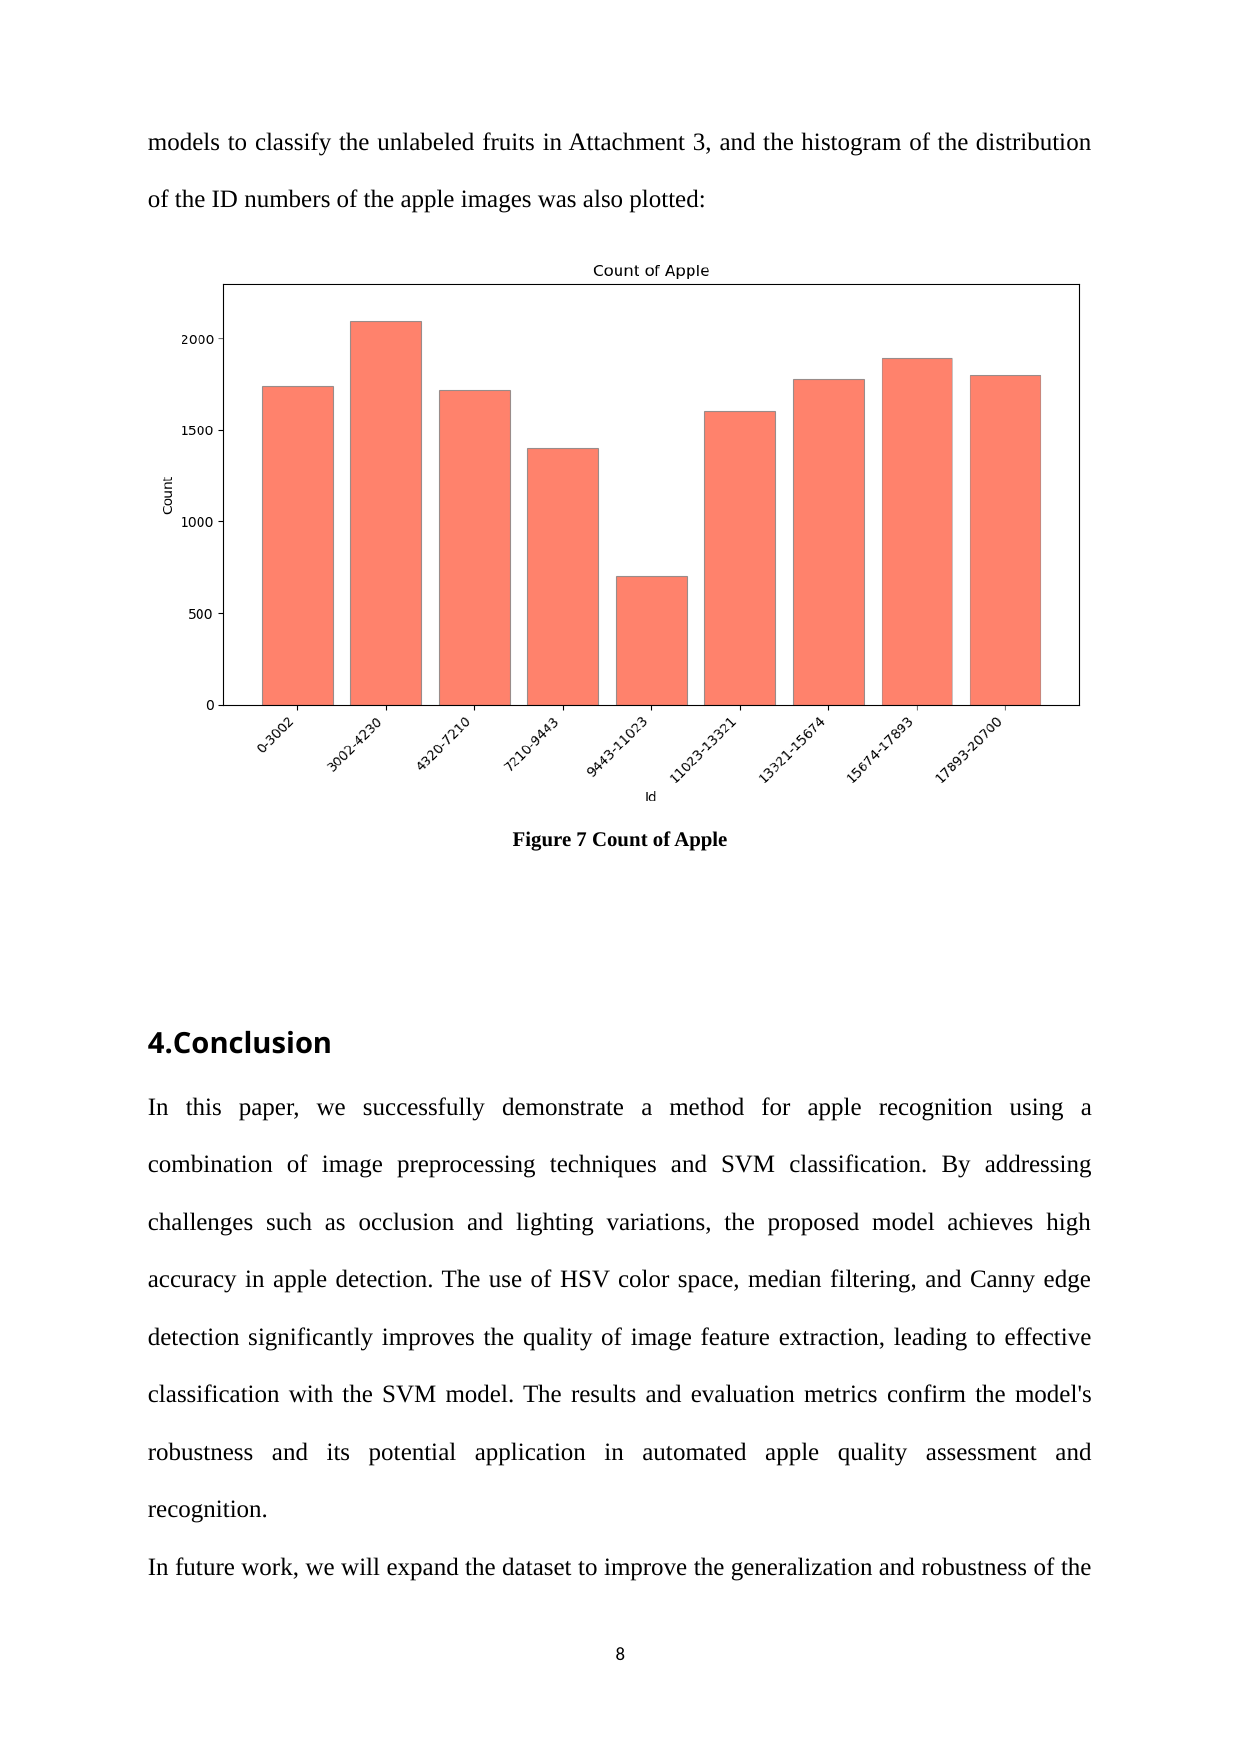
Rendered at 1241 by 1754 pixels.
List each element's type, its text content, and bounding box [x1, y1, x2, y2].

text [148, 1552, 1092, 1581]
text In this paper, we successfully demonstrate a method for apple recognition using a combination of image preprocessing techniques and SVM classification. By addressing challenges such as occlusion and lighting variations, the proposed model achieves high accuracy in apple detection. The use of HSV color space, median filtering, and Canny edge detection significantly improves the quality of image feature extraction, leading to effective classification with the SVM model. The results and evaluation metrics confirm the model's robustness and its potential application in automated apple quality assessment and recognition. [148, 1092, 1092, 1523]
picture [147, 250, 1087, 813]
text 4.Conclusion [148, 851, 1092, 1063]
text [148, 127, 1092, 213]
